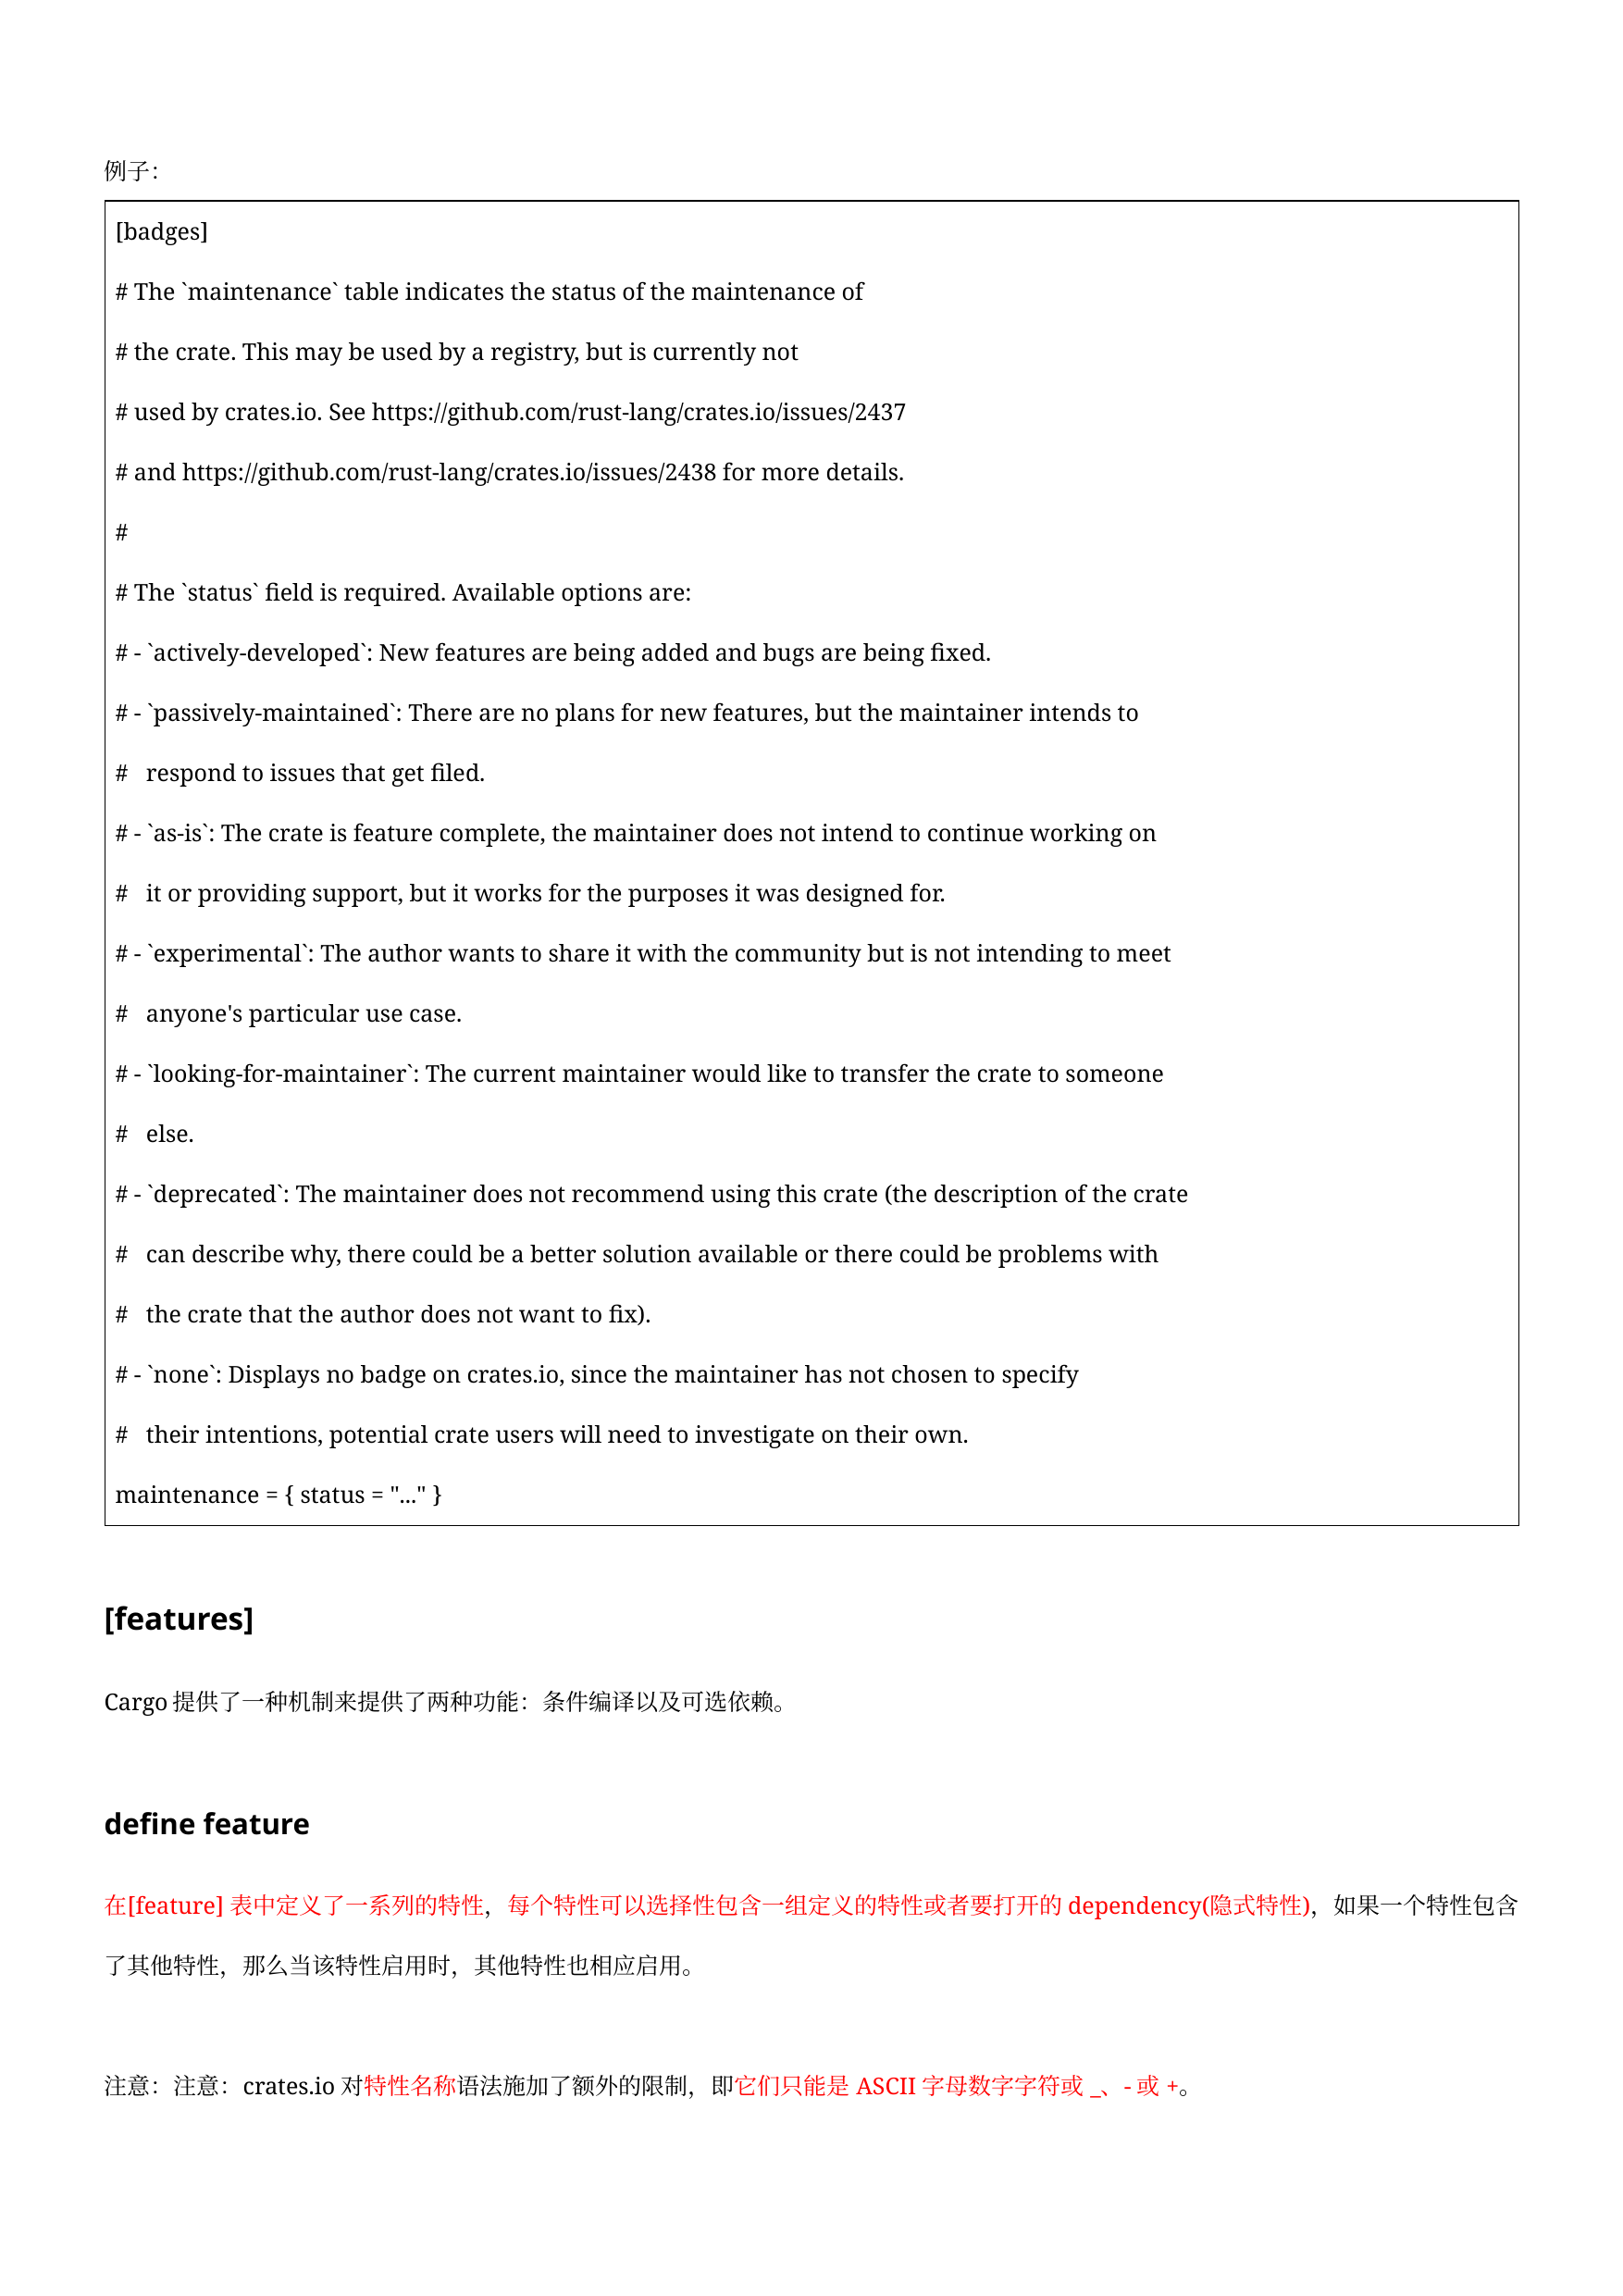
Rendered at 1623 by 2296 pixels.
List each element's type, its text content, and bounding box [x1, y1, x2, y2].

table_header [badges] # The `maintenance` table indicates the status of the maintenance of # the crate. This may be used by a registry, but is currently not # used by crates.io. See https://github.com/rust-lang/crates.io/issues/2437 # and https://github.com/rust-lang/crates.io/issues/2438 for more details. # # The `status` field is required. Available options are: # - `actively-developed`: New features are being added and bugs are being fixed. # - `passively-maintained`: There are no plans for new features, but the maintainer intends to # respond to issues that get filed. # - `as-is`: The crate is feature complete, the maintainer does not intend to continue working on # it or providing support, but it works for the purposes it was designed for. # - `experimental`: The author wants to share it with the community but is not intending to meet # anyone's particular use case. # - `looking-for-maintainer`: The current maintainer would like to transfer the crate to someone # else. # - `deprecated`: The maintainer does not recommend using this crate (the description of the crate # can describe why, there could be a better solution available or there could be problems with # the crate that the author does not want to fix). # - `none`: Displays no badge on crates.io, since the maintainer has not chosen to specify # their intentions, potential crate users will need to investigate on their own. maintenance = { status = "..." } [105, 202, 1518, 1524]
text 注意：注意：crates.io 对特性名称语法施加了额外的限制，即它们只能是 ASCII 字母数字字符或 _、- 或 +。 [104, 2055, 1518, 2116]
subtitle [features] [104, 1588, 1518, 1648]
text Cargo提供了一种机制来提供了两种功能：条件编译以及可选依赖。 [104, 1670, 1518, 1731]
subtitle define feature [104, 1793, 1518, 1853]
text 例子： [104, 140, 1518, 200]
text 在[feature] 表中定义了一系列的特性，每个特性可以选择性包含一组定义的特性或者要打开的dependency(隐式特性)，如果一个特性包含了其他特性，那么当该特性启用时，其他特性也相应启用。 [104, 1875, 1518, 1995]
